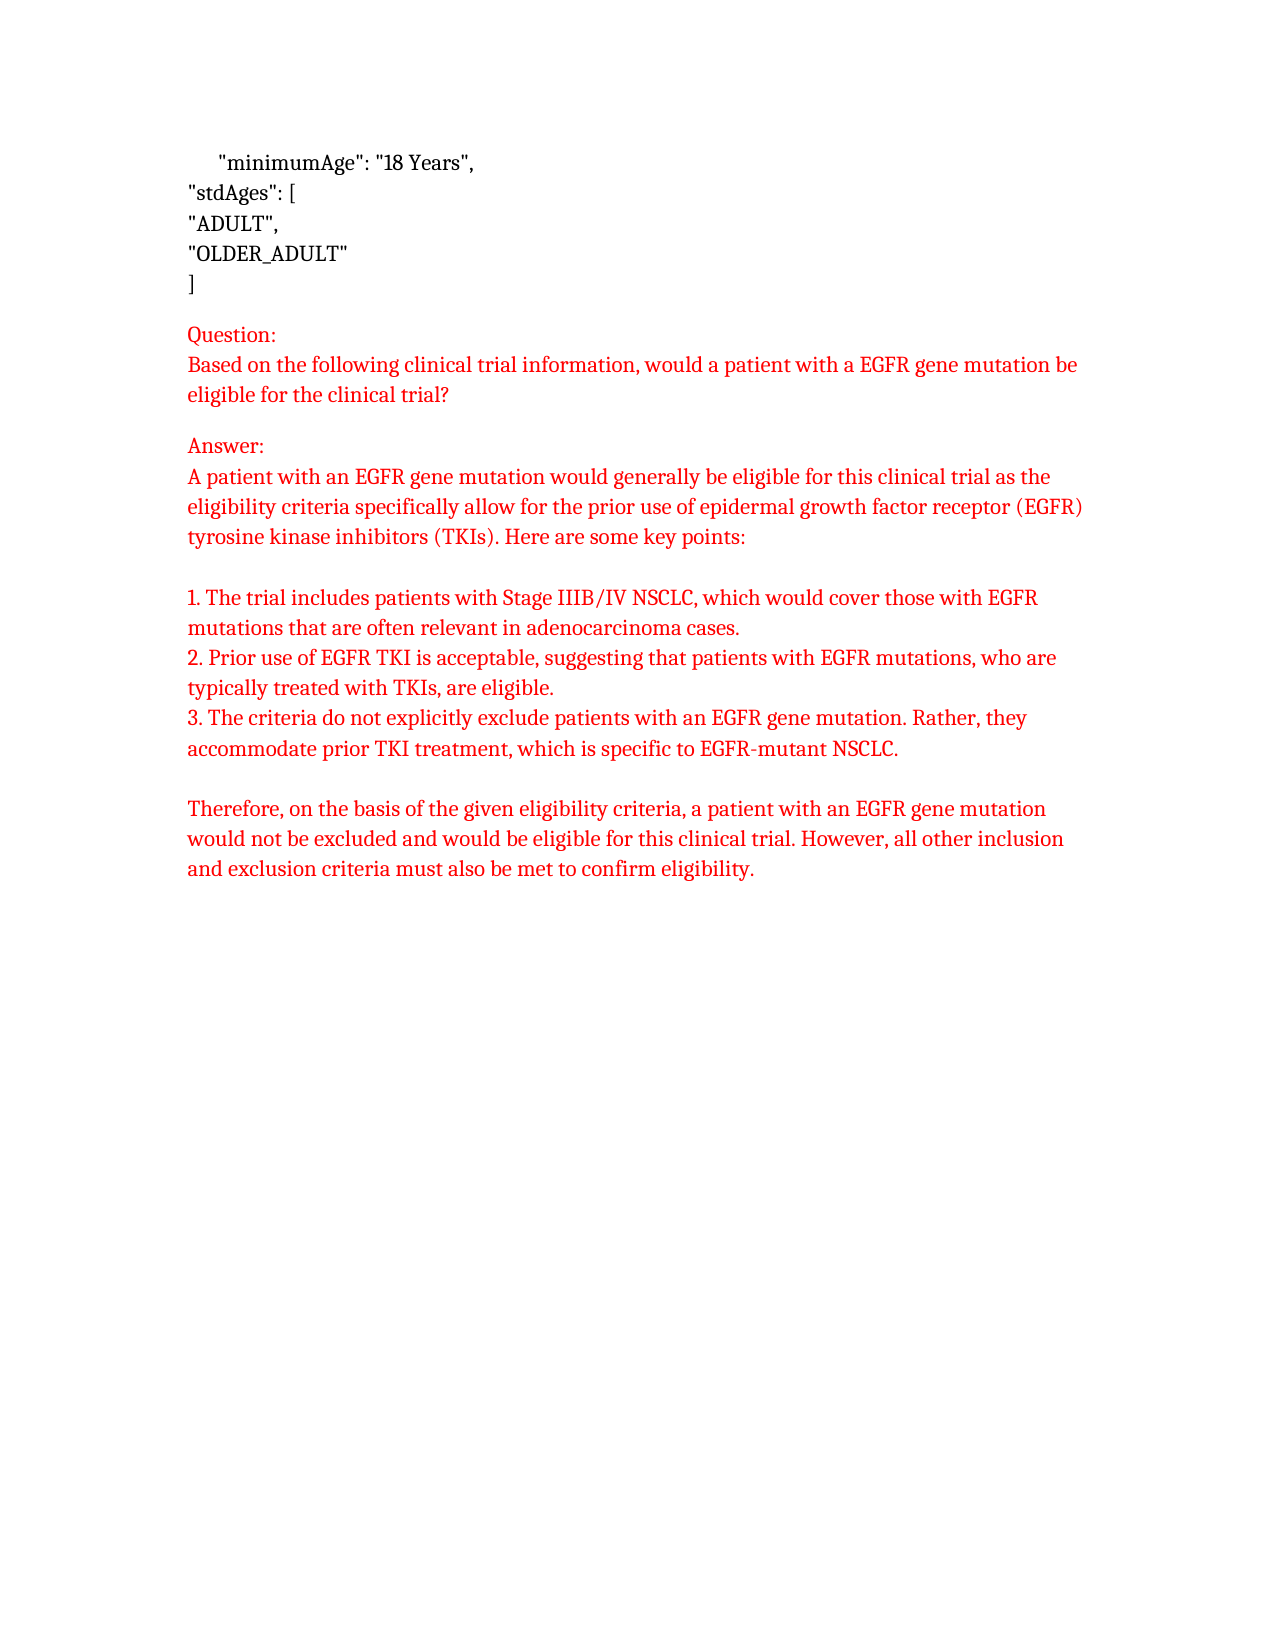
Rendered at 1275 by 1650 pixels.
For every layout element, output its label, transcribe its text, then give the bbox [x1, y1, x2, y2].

text Answer: A patient with an EGFR gene mutation would generally be eligible for this clinical trial as the eligibility criteria specifically allow for the prior use of epidermal growth factor receptor (EGFR) tyrosine kinase inhibitors (TKIs). Here are some key points: 1. The trial includes patients with Stage IIIB/IV NSCLC, which would cover those with EGFR mutations that are often relevant in adenocarcinoma cases. 2. Prior use of EGFR TKI is acceptable, suggesting that patients with EGFR mutations, who are typically treated with TKIs, are eligible. 3. The criteria do not explicitly exclude patients with an EGFR gene mutation. Rather, they accommodate prior TKI treatment, which is specific to EGFR-mutant NSCLC. Therefore, on the basis of the given eligibility criteria, a patient with an EGFR gene mutation would not be excluded and would be eligible for this clinical trial. However, all other inclusion and exclusion criteria must also be met to confirm eligibility. [187, 433, 1087, 883]
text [187, 150, 1087, 297]
text Question: Based on the following clinical trial information, would a patient with a EGFR gene mutation be eligible for the clinical trial? [187, 322, 1087, 409]
